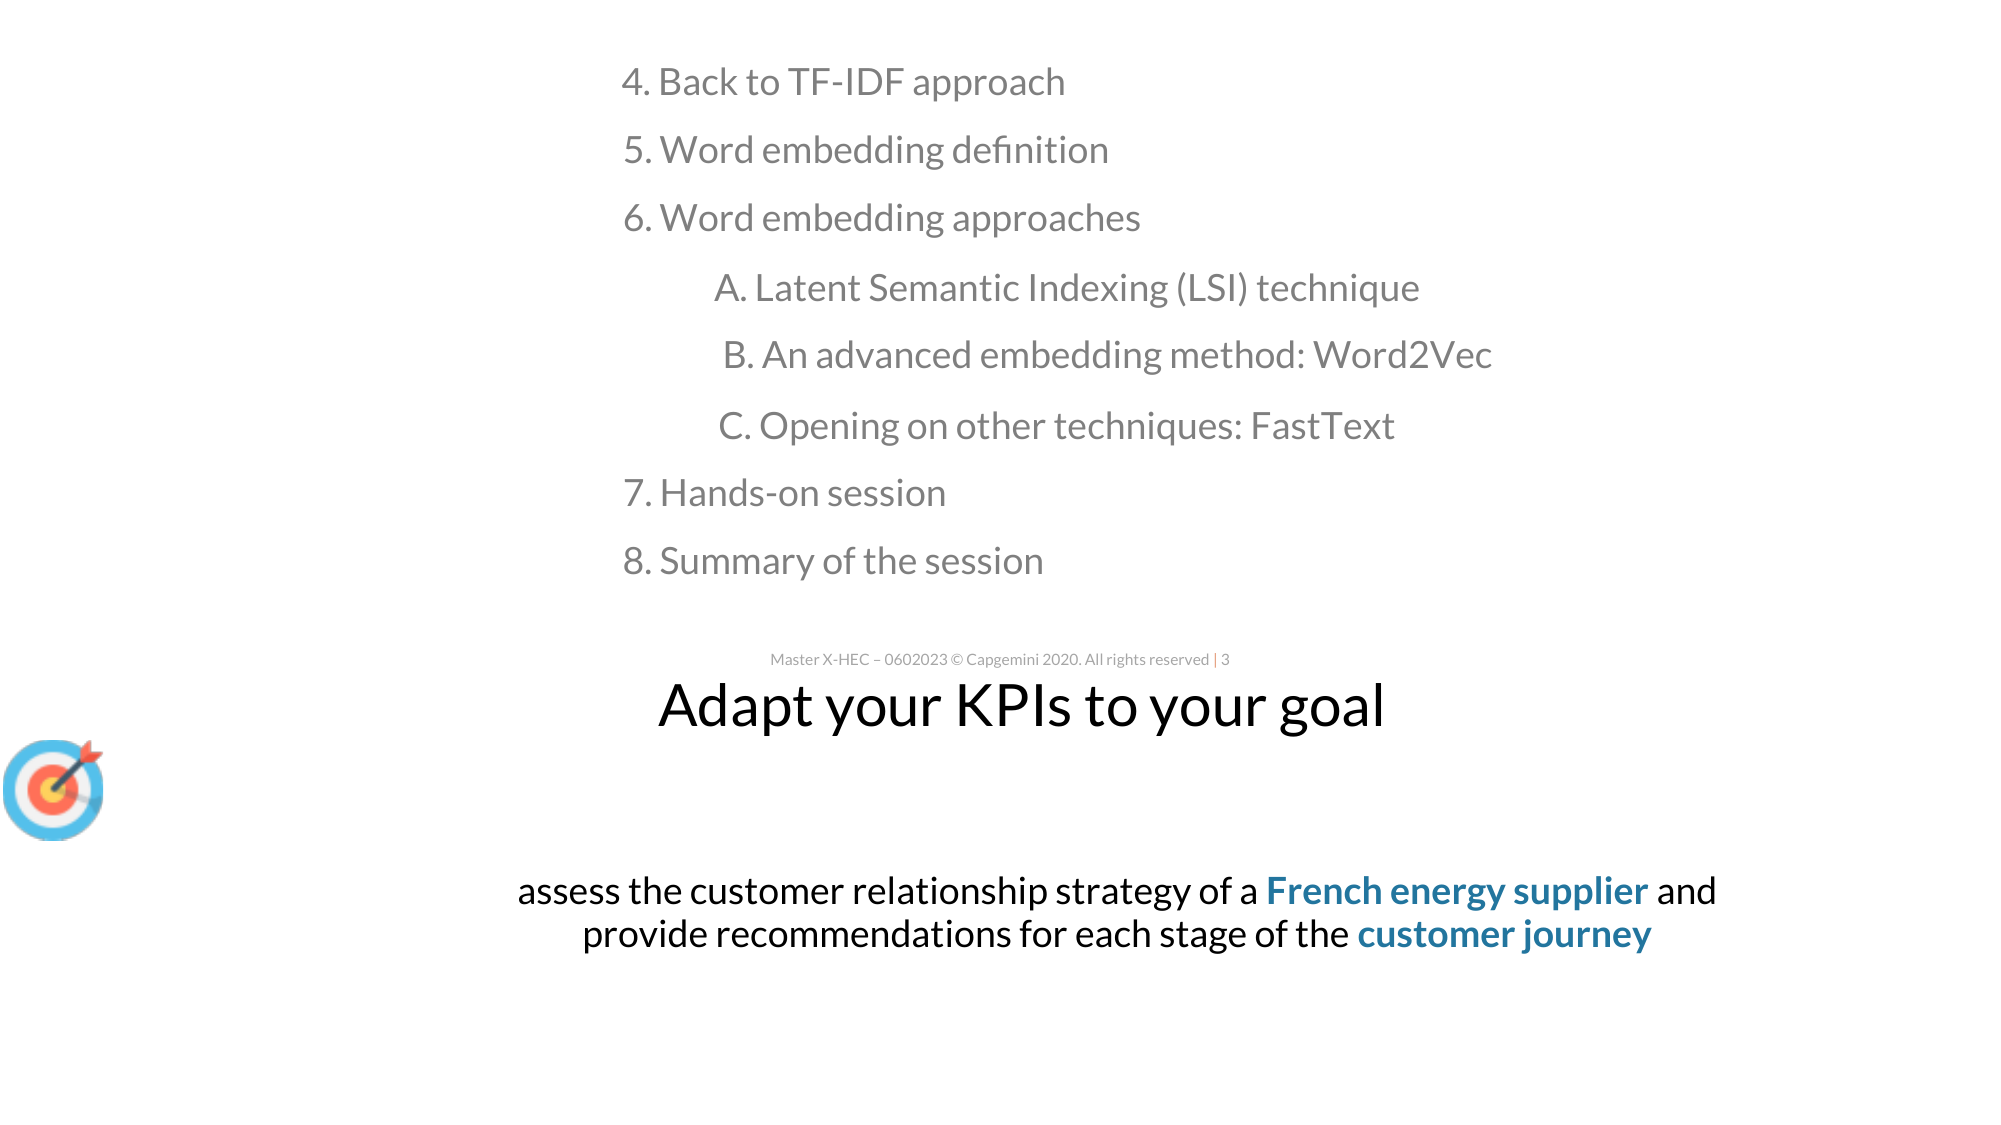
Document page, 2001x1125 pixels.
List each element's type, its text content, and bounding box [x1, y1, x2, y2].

text Master X-HEC – 0602023 © Capgemini 2020. All rights reserved | 3 [0, 650, 1999, 669]
text assess the customer relationship strategy of a French energy supplier and provide recommendations for each stage of the customer journey [507, 869, 1727, 956]
picture [3, 740, 104, 841]
text C. Opening on other techniques: FastText [0, 402, 1396, 447]
text 4. Back to TF-IDF approach [621, 59, 1999, 104]
text 7. Hands-on session [623, 470, 1999, 515]
text 8. Summary of the session [622, 538, 1999, 583]
text B. An advanced embedding method: Word2Vec [0, 332, 1493, 377]
text 6. Word embedding approaches [623, 194, 1999, 239]
text A. Latent Semantic Indexing (LSI) technique [0, 264, 1420, 309]
text Adapt your KPIs to your goal [0, 669, 1386, 739]
text 5. Word embedding definition [623, 126, 1999, 171]
